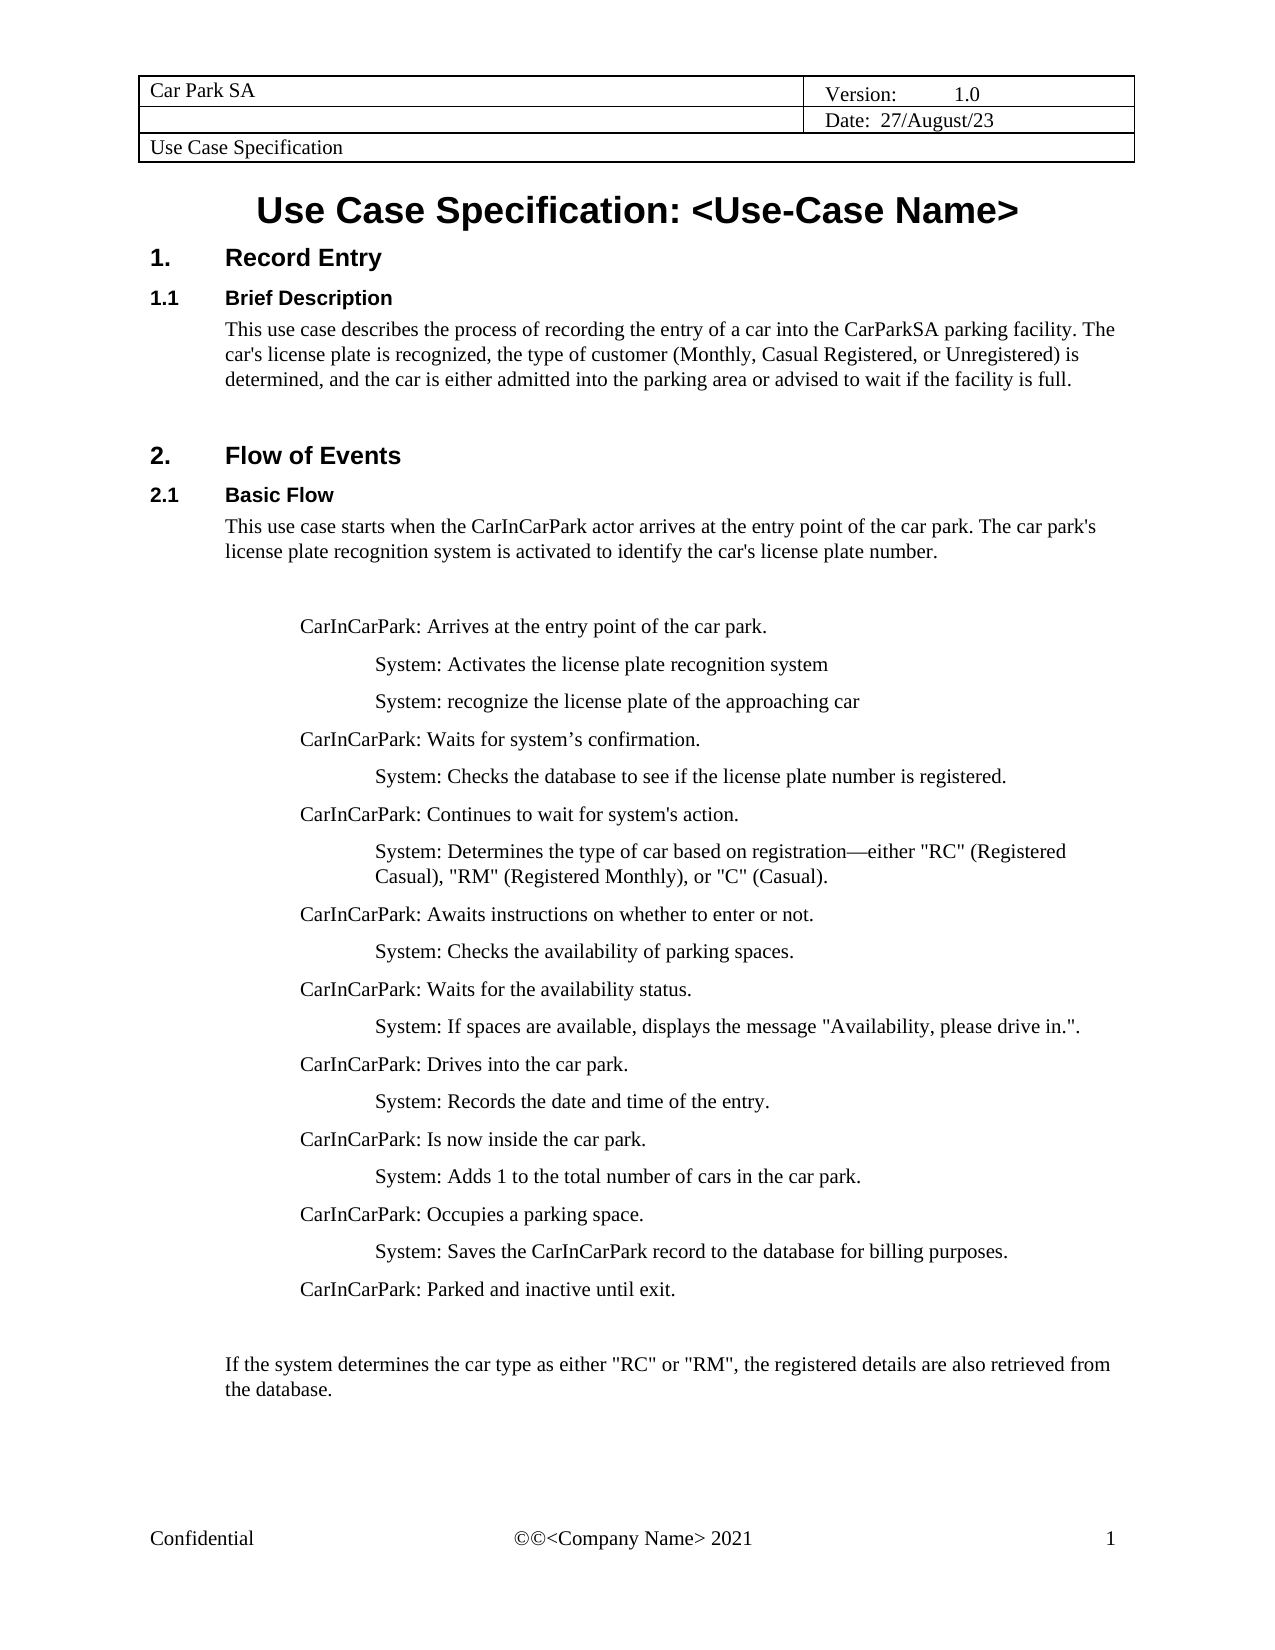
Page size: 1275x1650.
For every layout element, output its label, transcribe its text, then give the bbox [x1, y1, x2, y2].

text CarInCarPark: Occupies a parking space. [300, 1201, 1125, 1226]
text CarInCarPark: Waits for the availability status. [300, 976, 1125, 1001]
text System: recognize the license plate of the approaching car [375, 688, 1125, 713]
text CarInCarPark: Waits for system’s confirmation. [225, 726, 1125, 751]
text System: Activates the license plate recognition system [375, 651, 1125, 676]
text CarInCarPark: Awaits instructions on whether to enter or not. [300, 901, 1125, 926]
subtitle Basic Flow [150, 482, 1125, 507]
text CarInCarPark: Continues to wait for system's action. [225, 801, 1125, 826]
text CarInCarPark: Is now inside the car park. [300, 1126, 1125, 1151]
text System: Checks the database to see if the license plate number is registered. [225, 763, 1125, 788]
text System: Adds 1 to the total number of cars in the car park. [300, 1163, 1125, 1188]
text CarInCarPark: Arrives at the entry point of the car park. [300, 613, 1125, 638]
text CarInCarPark: Drives into the car park. [300, 1051, 1125, 1076]
text This use case starts when the CarInCarPark actor arrives at the entry point of the car park. The car park's license plate recognition system is activated to identify the car's license plate number. [225, 513, 1125, 563]
subtitle Record Entry [150, 243, 1125, 272]
text System: Determines the type of car based on registration—either "RC" (Registered Casual), "RM" (Registered Monthly), or "C" (Casual). [375, 838, 1125, 888]
text CarInCarPark: Parked and inactive until exit. [300, 1276, 1125, 1301]
subtitle Flow of Events [150, 441, 1125, 470]
text This use case describes the process of recording the entry of a car into the CarParkSA parking facility. The car's license plate is recognized, the type of customer (Monthly, Casual Registered, or Unregistered) is determined, and the car is either admitted into the parking area or advised to wait if the facility is full. [225, 316, 1125, 391]
text System: Saves the CarInCarPark record to the database for billing purposes. [300, 1238, 1125, 1263]
text System: Records the date and time of the entry. [300, 1088, 1125, 1113]
text If the system determines the car type as either "RC" or "RM", the registered details are also retrieved from the database. [225, 1351, 1125, 1401]
text System: Checks the availability of parking spaces. [300, 938, 1125, 963]
subtitle Brief Description [150, 285, 1125, 310]
text System: If spaces are available, displays the message "Availability, please drive in.". [300, 1013, 1125, 1038]
